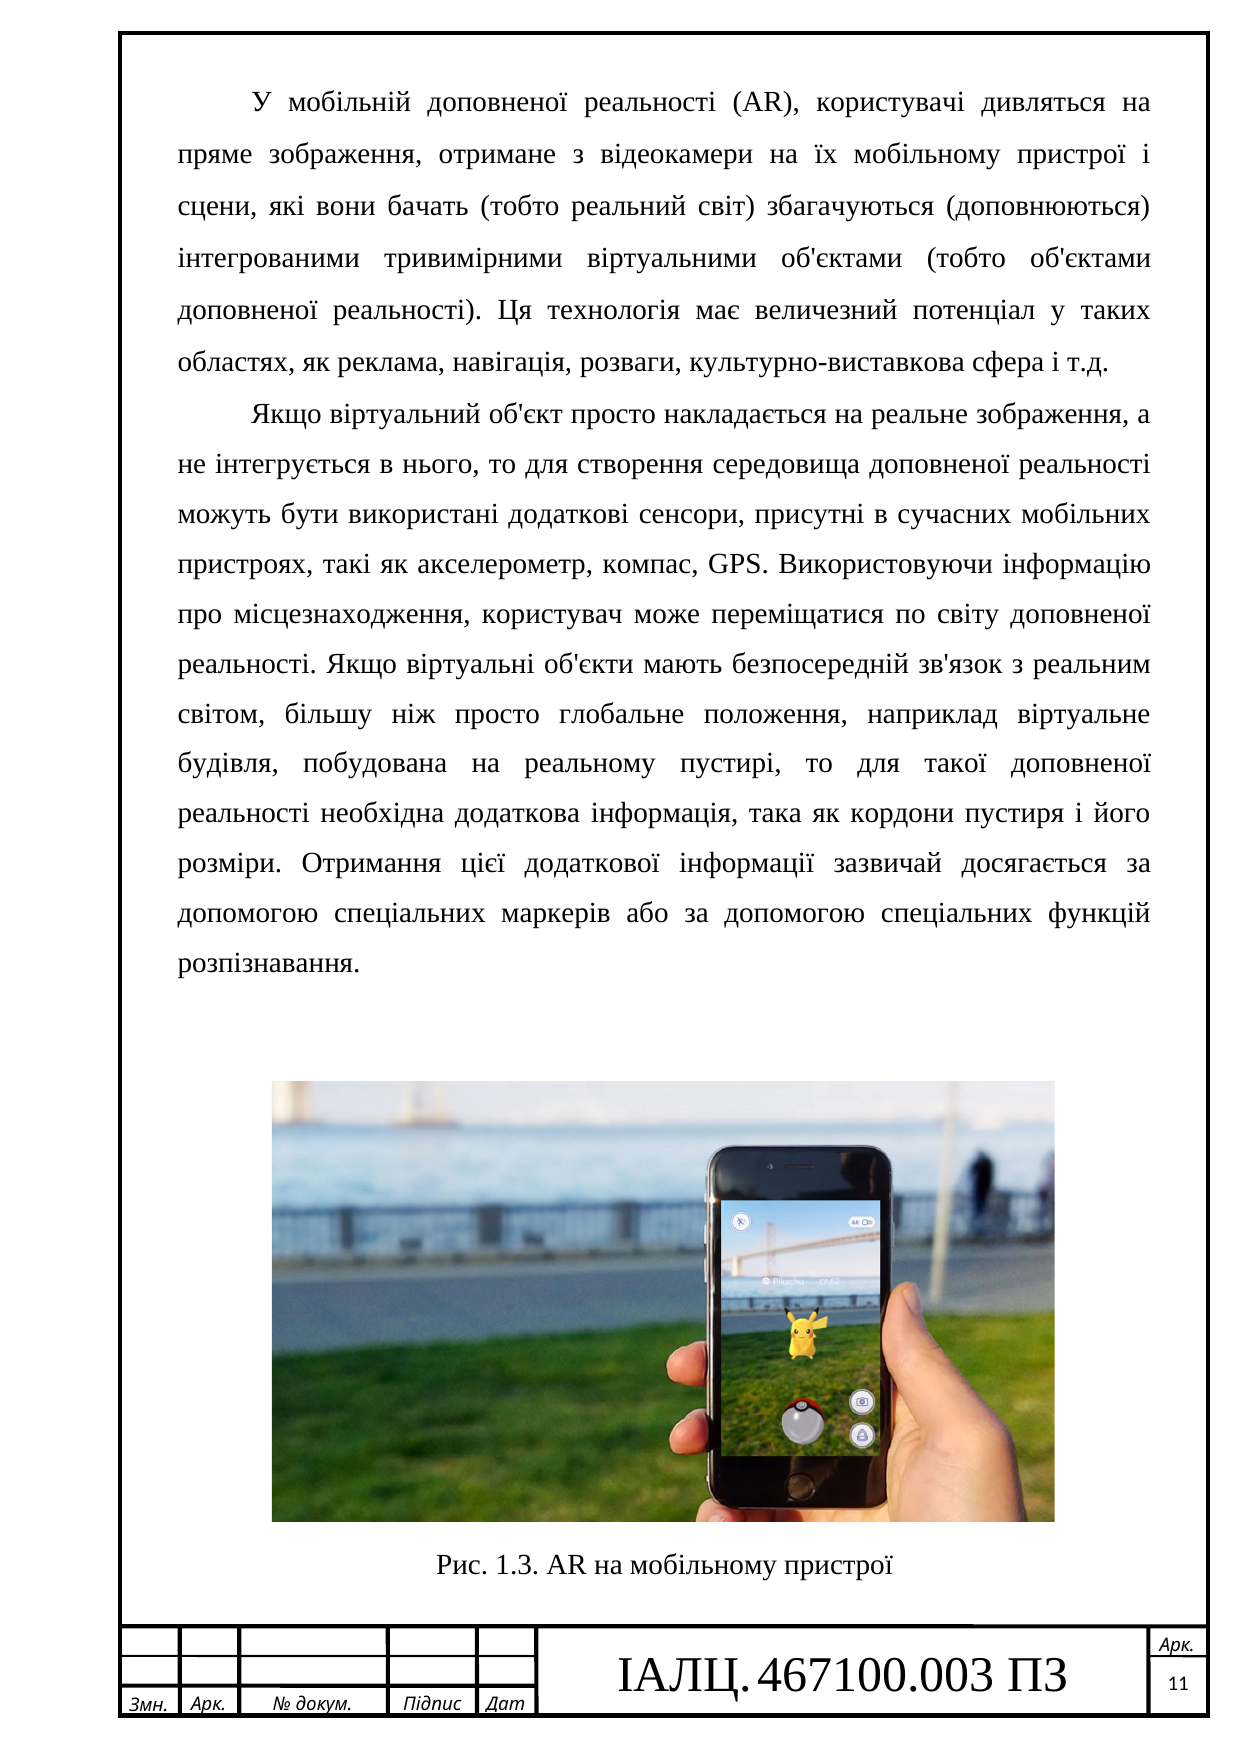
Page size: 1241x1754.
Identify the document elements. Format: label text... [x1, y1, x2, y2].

text Якщо віртуальний об'єкт просто накладається на реальне зображення, а не інтегрується в нього, то для створення середовища доповненої реальності можуть бути використані додаткові сенсори, присутні в сучасних мобільних пристроях, такі як акселерометр, компас, GPS. Використовуючи інформацію про місцезнаходження, користувач може переміщатися по світу доповненої реальності. Якщо віртуальні об'єкти мають безпосередній зв'язок з реальним світом, більшу ніж просто глобальне положення, наприклад віртуальне будівля, побудована на реальному пустирі, то для такої доповненої реальності необхідна додаткова інформація, така як кордони пустиря і його розміри. Отримання цієї додаткової інформації зазвичай досягається за допомогою спеціальних маркерів або за допомогою спеціальних функцій розпізнавання. [177, 396, 1152, 979]
text У мобільній доповненої реальності (AR), користувачі дивляться на пряме зображення, отримане з відеокамери на їх мобільному пристрої і сцени, які вони бачать (тобто реальний світ) збагачуються (доповнюються) інтегрованими тривимірними віртуальними об'єктами (тобто об'єктами доповненої реальності). Ця технологія має величезний потенціал у таких областях, як реклама, навігація, розваги, культурно-виставкова сфера і т.д. [177, 84, 1152, 378]
picture [271, 1081, 1055, 1522]
